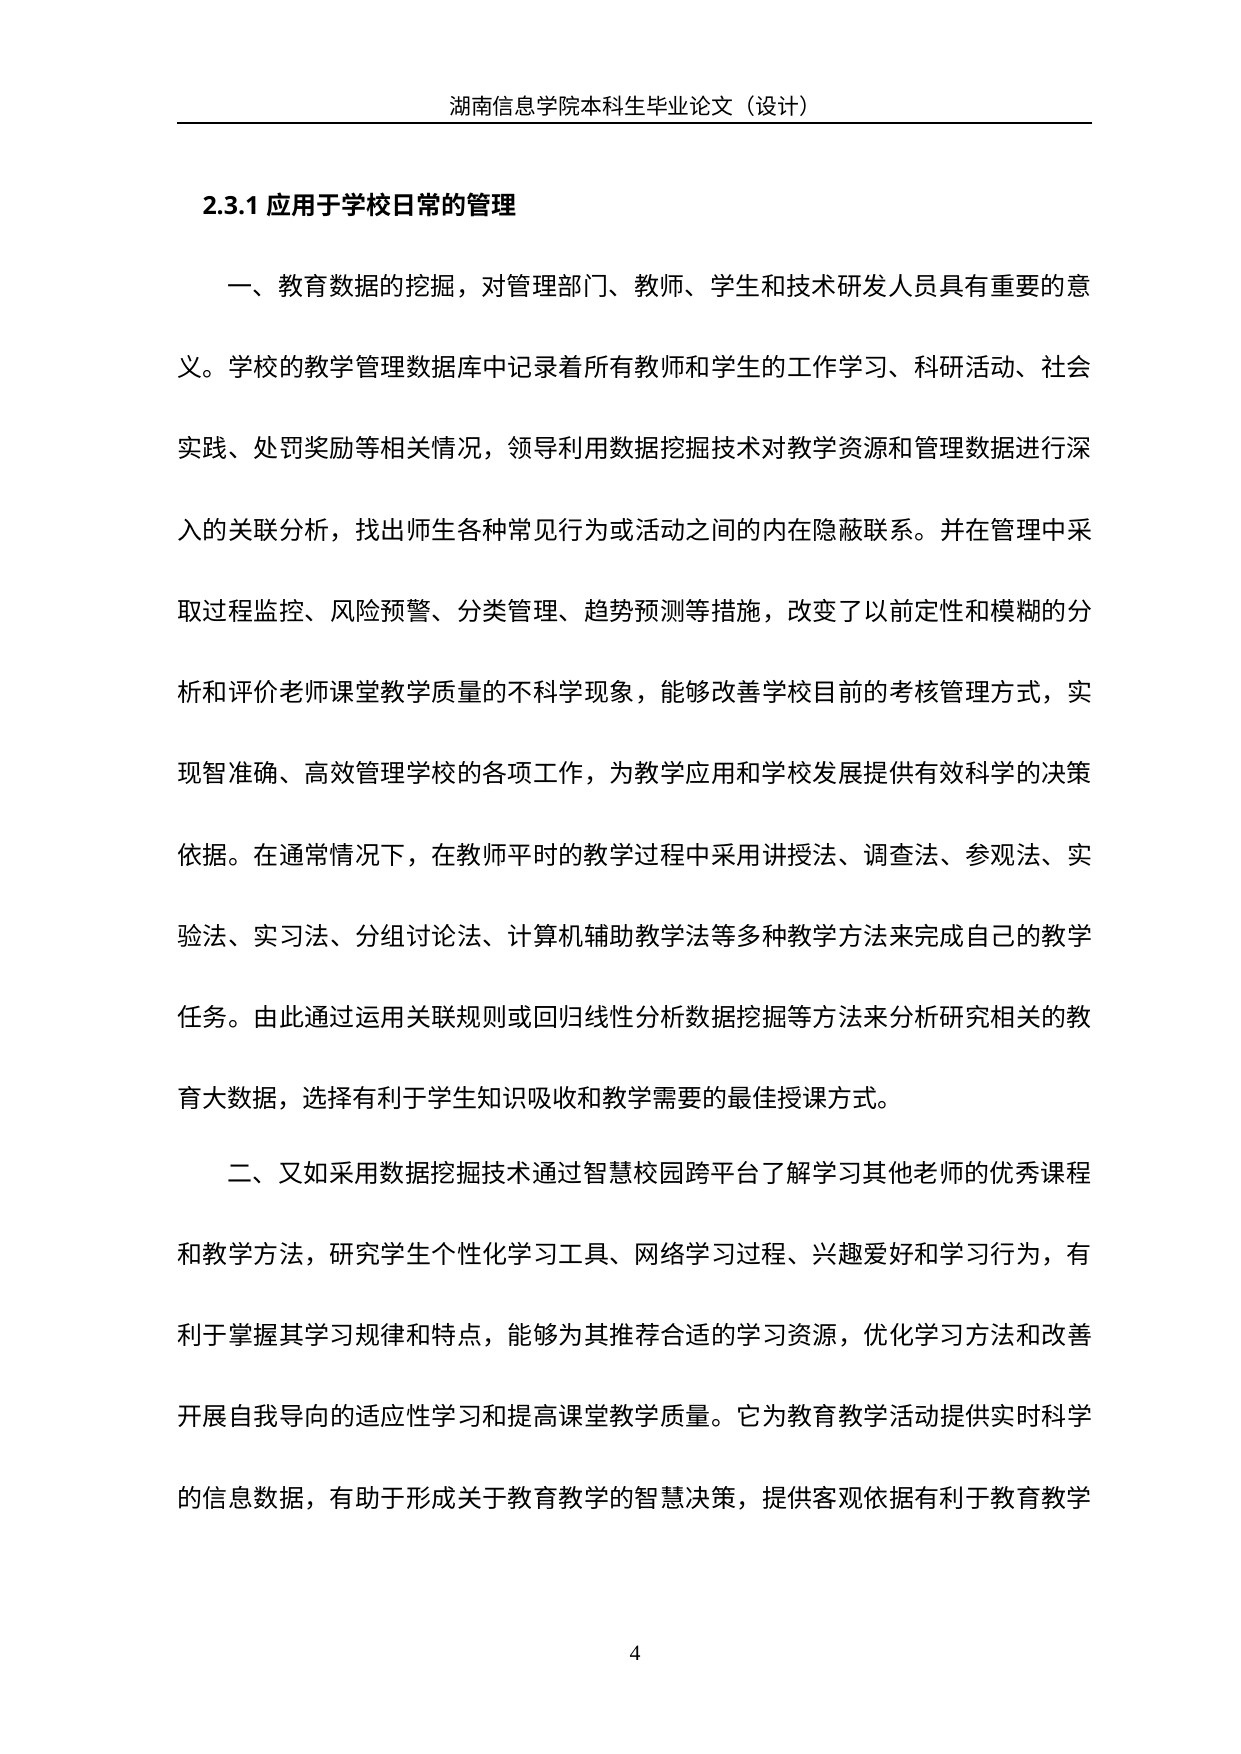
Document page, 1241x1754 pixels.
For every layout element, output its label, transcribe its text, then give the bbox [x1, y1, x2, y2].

text 2.3.1 应用于学校日常的管理 [177, 171, 1092, 236]
text 一、教育数据的挖掘，对管理部门、教师、学生和技术研发人员具有重要的意义。学校的教学管理数据库中记录着所有教师和学生的工作学习、科研活动、社会实践、处罚奖励等相关情况，领导利用数据挖掘技术对教学资源和管理数据进行深入的关联分析，找出师生各种常见行为或活动之间的内在隐蔽联系。并在管理中采取过程监控、风险预警、分类管理、趋势预测等措施，改变了以前定性和模糊的分析和评价老师课堂教学质量的不科学现象，能够改善学校目前的考核管理方式，实现智准确、高效管理学校的各项工作，为教学应用和学校发展提供有效科学的决策依据。在通常情况下，在教师平时的教学过程中采用讲授法、调查法、参观法、实验法、实习法、分组讨论法、计算机辅助教学法等多种教学方法来完成自己的教学任务。由此通过运用关联规则或回归线性分析数据挖掘等方法来分析研究相关的教育大数据，选择有利于学生知识吸收和教学需要的最佳授课方式。 [177, 252, 1092, 1129]
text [177, 1139, 1092, 1529]
